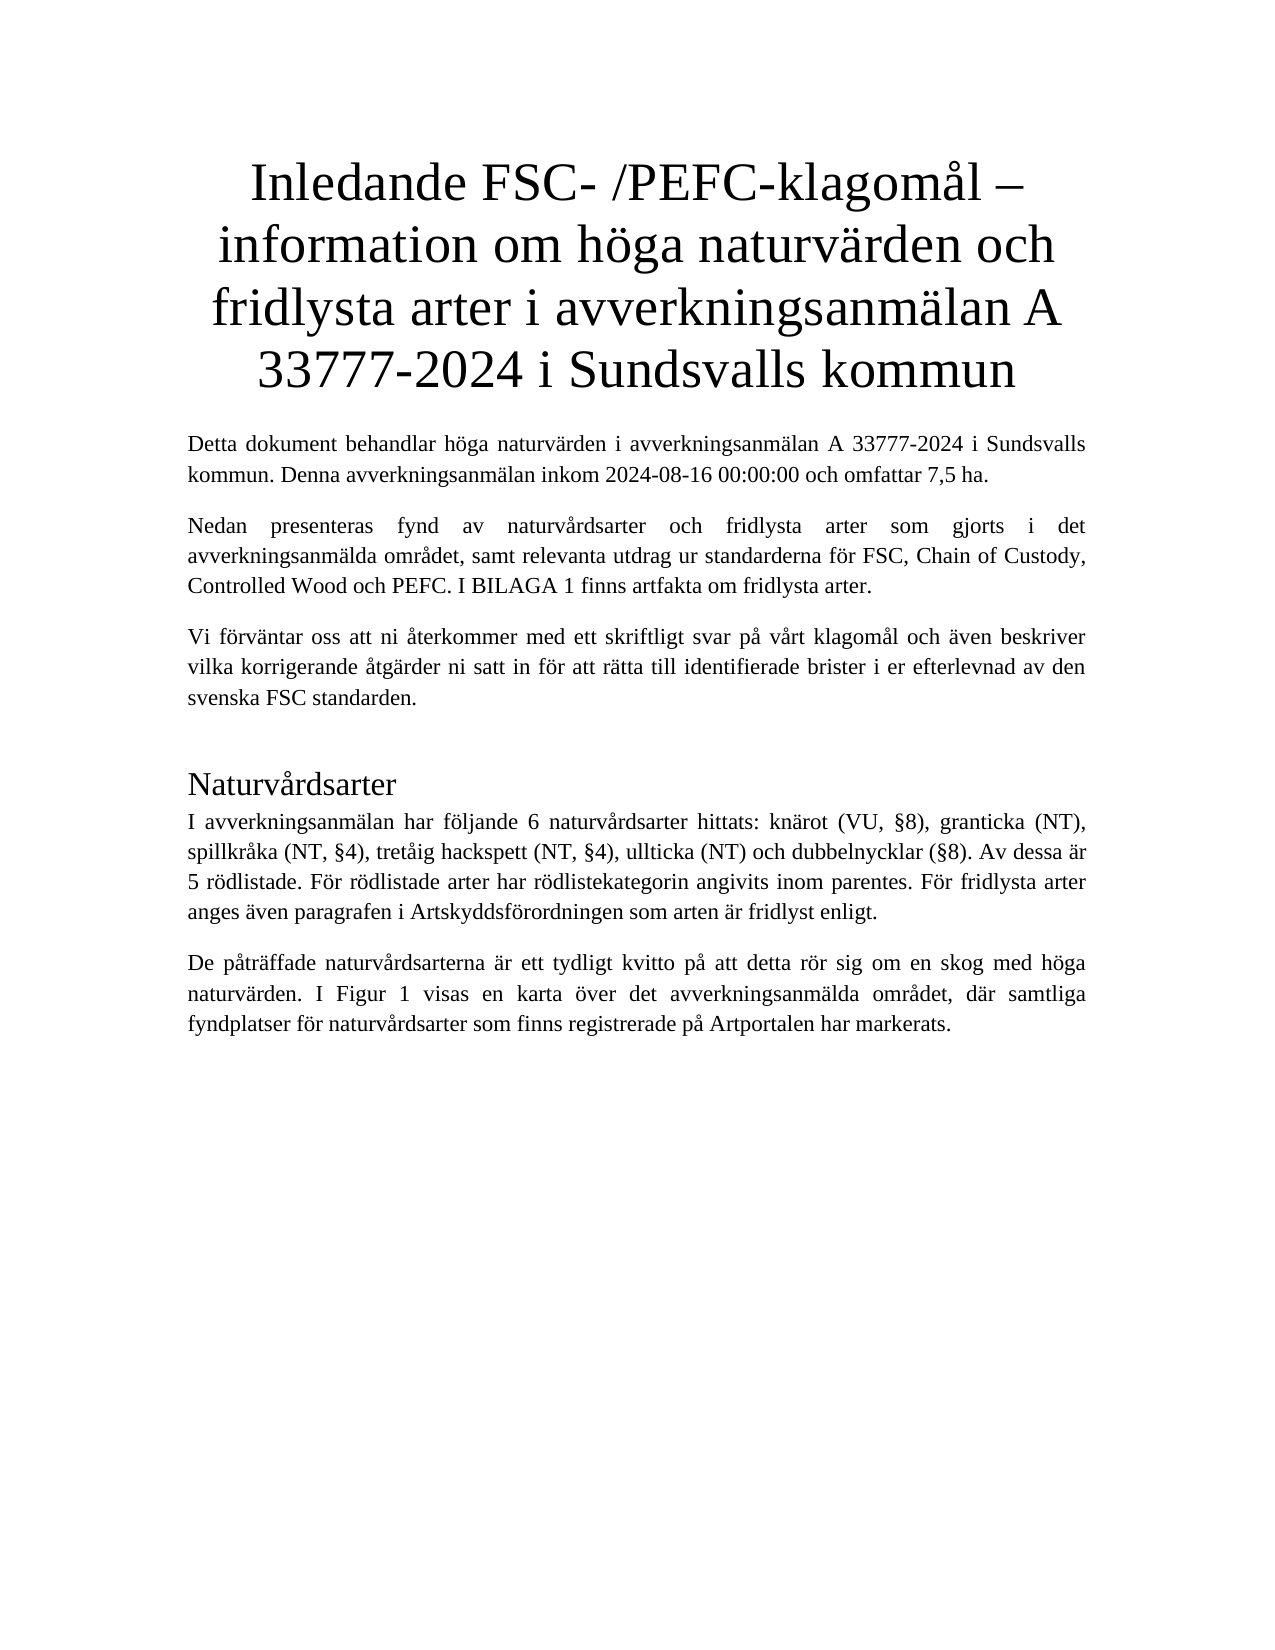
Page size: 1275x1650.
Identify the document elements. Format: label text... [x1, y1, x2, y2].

subtitle Naturvårdsarter [187, 764, 1087, 802]
text Detta dokument behandlar höga naturvärden i avverkningsanmälan A 33777-2024 i Sundsvalls kommun. Denna avverkningsanmälan inkom 2024-08-16 00:00:00 och omfattar 7,5 ha. [187, 430, 1087, 487]
text De påträffade naturvårdsarterna är ett tydligt kvitto på att detta rör sig om en skog med höga naturvärden. I Figur 1 visas en karta över det avverkningsanmälda området, där samtliga fyndplatser för naturvårdsarter som finns registrerade på Artportalen har markerats. [187, 949, 1087, 1036]
text Vi förväntar oss att ni återkommer med ett skriftligt svar på vårt klagomål och även beskriver vilka korrigerande åtgärder ni satt in för att rätta till identifierade brister i er efterlevnad av den svenska FSC standarden. [187, 623, 1087, 710]
title Inledande FSC- /PEFC-klagomål – information om höga naturvärden och fridlysta arter i avverkningsanmälan A 33777-2024 i Sundsvalls kommun [187, 150, 1087, 399]
text I avverkningsanmälan har följande 6 naturvårdsarter hittats: knärot (VU, §8), granticka (NT), spillkråka (NT, §4), tretåig hackspett (NT, §4), ullticka (NT) och dubbelnycklar (§8). Av dessa är 5 rödlistade. För rödlistade arter har rödlistekategorin angivits inom parentes. För fridlysta arter anges även paragrafen i Artskyddsförordningen som arten är fridlyst enligt. [187, 808, 1087, 925]
text Nedan presenteras fynd av naturvårdsarter och fridlysta arter som gjorts i det avverkningsanmälda området, samt relevanta utdrag ur standarderna för FSC, Chain of Custody, Controlled Wood och PEFC. I BILAGA 1 finns artfakta om fridlysta arter. [187, 512, 1087, 598]
